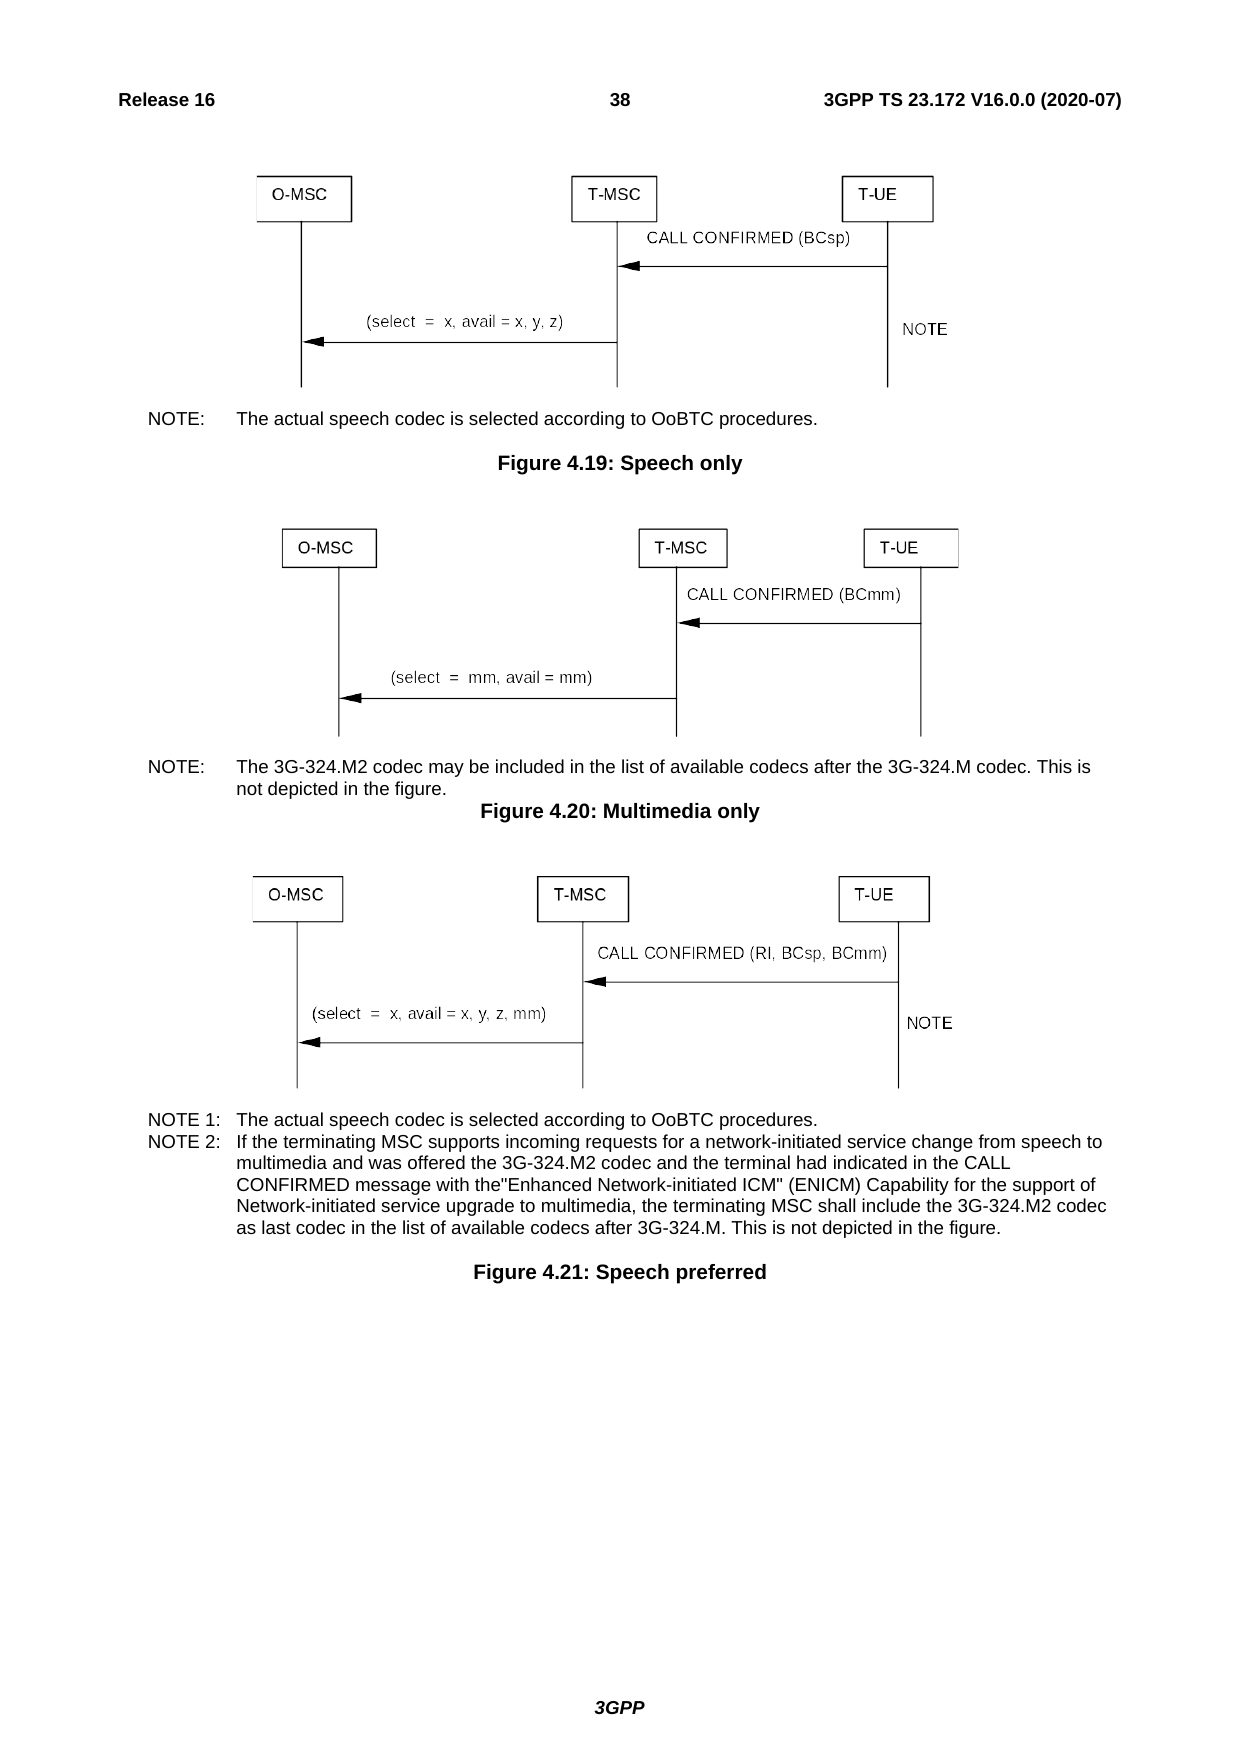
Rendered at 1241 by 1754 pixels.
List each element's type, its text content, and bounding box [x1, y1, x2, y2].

text NOTE: The 3G-324.M2 codec may be included in the list of available codecs after the 3G-324.M codec. This is not depicted in the figure. [148, 756, 1122, 799]
text NOTE: The actual speech codec is selected according to OoBTC procedures. [148, 408, 1122, 430]
text NOTE 1: The actual speech codec is selected according to OoBTC procedures. [148, 1109, 1122, 1130]
text Figure 4.21: Speech preferred [118, 1260, 1122, 1284]
text Figure 4.19: Speech only [118, 451, 1122, 475]
text NOTE 2: If the terminating MSC supports incoming requests for a network-initiated service change from speech to multimedia and was offered the 3G-324.M2 codec and the terminal had indicated in the CALL CONFIRMED message with the"Enhanced Network-initiated ICM" (ENICM) Capability for the support of Network-initiated service upgrade to multimedia, the terminating MSC shall include the 3G-324.M2 codec as last codec in the list of available codecs after 3G-324.M. This is not depicted in the figure. [148, 1130, 1122, 1238]
text Figure 4.20: Multimedia only [118, 799, 1122, 823]
